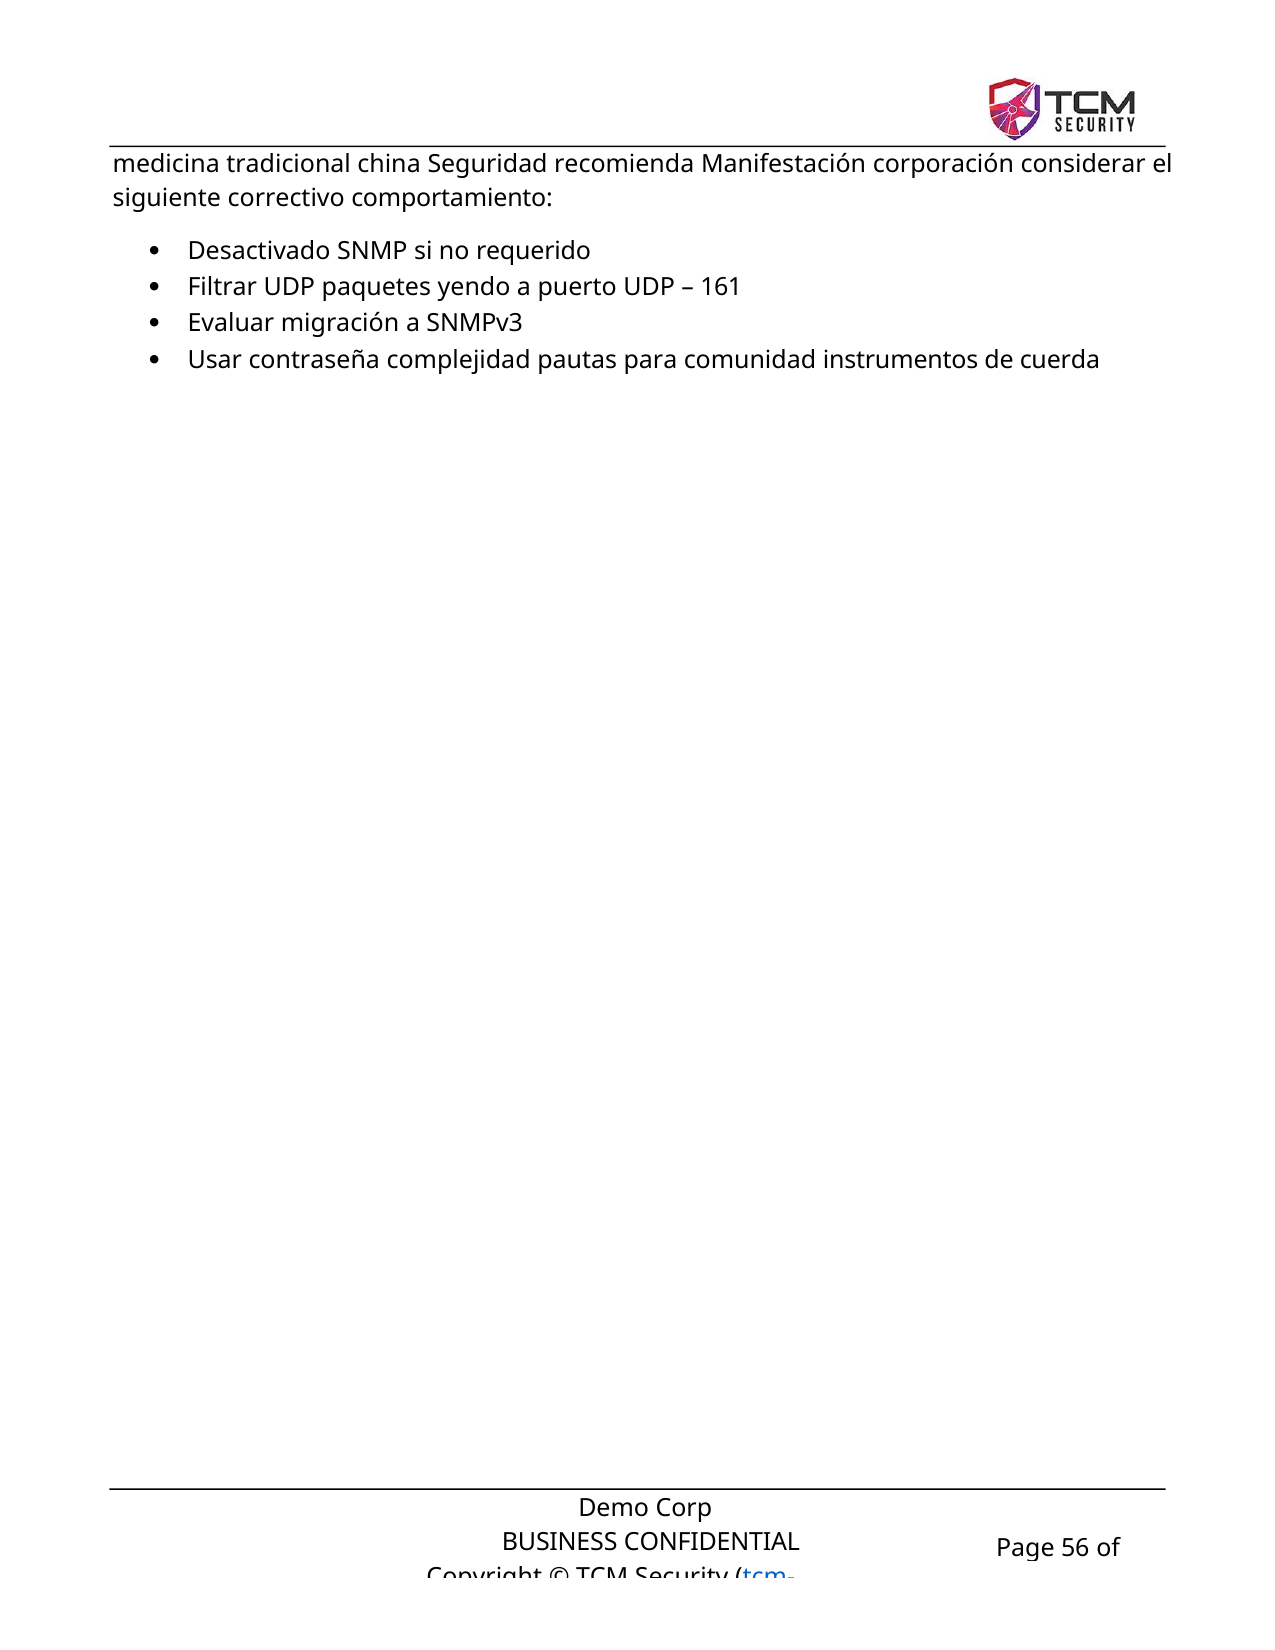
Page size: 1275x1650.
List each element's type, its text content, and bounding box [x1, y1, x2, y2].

text medicina tradicional china Seguridad recomienda Manifestación corporación considerar el siguiente correctivo comportamiento: [112, 146, 1187, 214]
list Desactivado SNMP si no requerido [150, 233, 1187, 267]
list Evaluar migración a SNMPv3 [150, 305, 1187, 339]
list Filtrar UDP paquetes yendo a puerto UDP – 161 [150, 269, 1187, 303]
picture [988, 77, 1136, 141]
list Usar contraseña complejidad pautas para comunidad instrumentos de cuerda [150, 342, 1187, 376]
